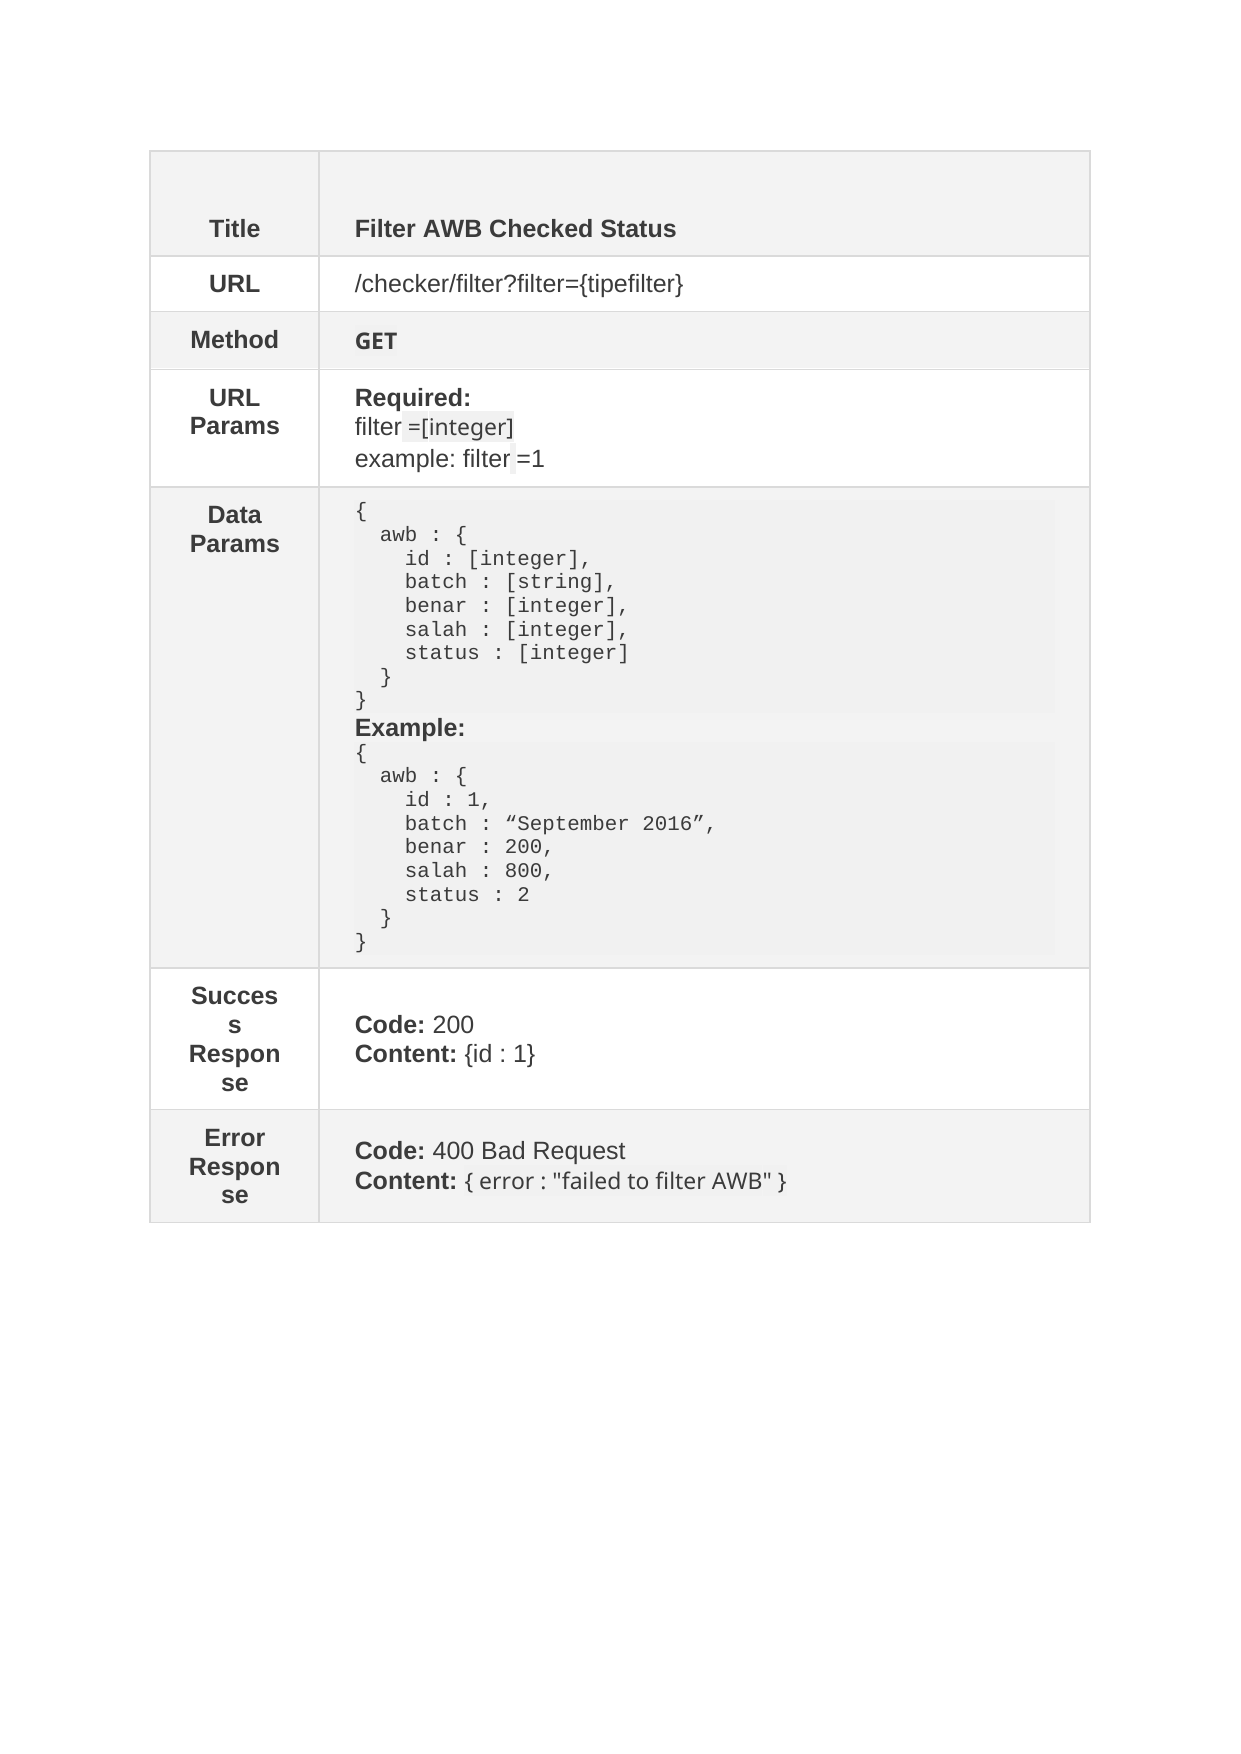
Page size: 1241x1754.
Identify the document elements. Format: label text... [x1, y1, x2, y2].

table_cell Error Response [151, 1110, 318, 1222]
table_cell Method [151, 312, 318, 368]
table_cell URL Params [151, 370, 318, 486]
table_cell Code: 400 Bad Request Content: { error : "failed to filter AWB" } [320, 1110, 1089, 1222]
table_cell { awb : { id : [integer], batch : [string], benar : [integer], salah : [integer], status : [integer] } } Example: { awb : { id : 1, batch : “September 2016”, benar : 200, salah : 800, status : 2 } } [320, 488, 1089, 967]
table_cell GET [320, 312, 1089, 368]
table_cell Success Response [151, 969, 318, 1109]
table_cell Data Params [151, 488, 318, 967]
table_cell Required: filter =[integer] example: filter =1 [320, 370, 1089, 486]
table_cell /checker/filter?filter={tipefilter} [320, 257, 1089, 311]
table_cell URL [151, 257, 318, 311]
table_header Title [151, 152, 318, 255]
table_cell Code: 200 Content: {id : 1} [320, 969, 1089, 1109]
table_header Filter AWB Checked Status [320, 152, 1089, 255]
